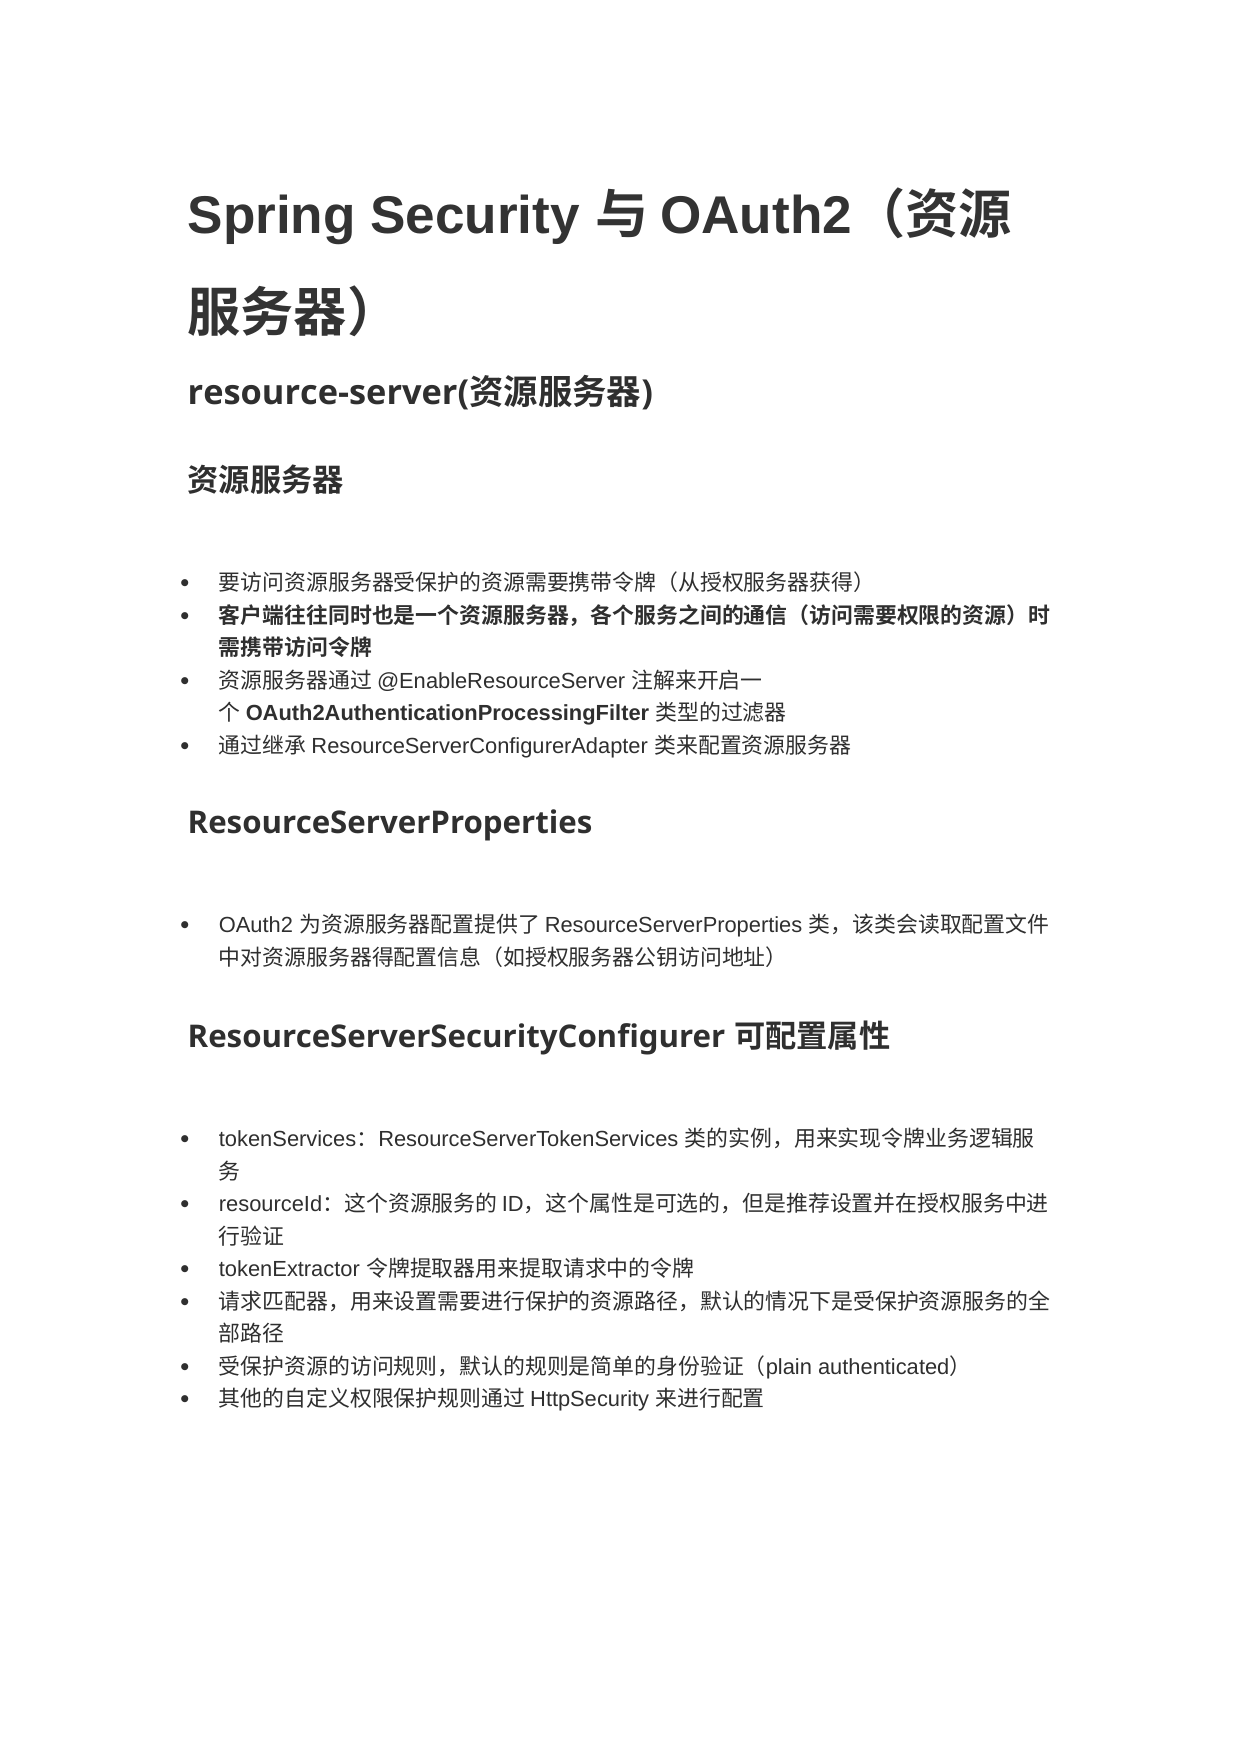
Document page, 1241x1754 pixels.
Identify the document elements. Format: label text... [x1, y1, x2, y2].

list tokenExtractor 令牌提取器用来提取请求中的令牌 [181, 1251, 1053, 1283]
list 资源服务器通过 @EnableResourceServer 注解来开启一个 OAuth2AuthenticationProcessingFilter 类型的过滤器 [181, 662, 1053, 727]
list 要访问资源服务器受保护的资源需要携带令牌（从授权服务器获得） [181, 565, 1053, 597]
subtitle ResourceServerSecurityConfigurer 可配置属性 [187, 1001, 1053, 1066]
list OAuth2 为资源服务器配置提供了 ResourceServerProperties 类，该类会读取配置文件中对资源服务器得配置信息（如授权服务器公钥访问地址） [181, 907, 1053, 972]
list tokenServices：ResourceServerTokenServices 类的实例，用来实现令牌业务逻辑服务 [181, 1121, 1053, 1186]
subtitle 资源服务器 [187, 445, 1053, 510]
list 客户端往往同时也是一个资源服务器，各个服务之间的通信（访问需要权限的资源）时需携带访问令牌 [181, 597, 1053, 662]
subtitle Spring Security 与 OAuth2（资源服务器） [187, 162, 1053, 357]
list 请求匹配器，用来设置需要进行保护的资源路径，默认的情况下是受保护资源服务的全部路径 [181, 1283, 1053, 1348]
subtitle resource-server(资源服务器) [187, 357, 1053, 422]
list resourceId：这个资源服务的ID，这个属性是可选的，但是推荐设置并在授权服务中进行验证 [181, 1186, 1053, 1251]
list 其他的自定义权限保护规则通过 HttpSecurity 来进行配置 [181, 1381, 1053, 1413]
list 受保护资源的访问规则，默认的规则是简单的身份验证（plain authenticated） [181, 1348, 1053, 1381]
list 通过继承 ResourceServerConfigurerAdapter 类来配置资源服务器 [181, 727, 1053, 760]
subtitle ResourceServerProperties [187, 789, 1053, 854]
